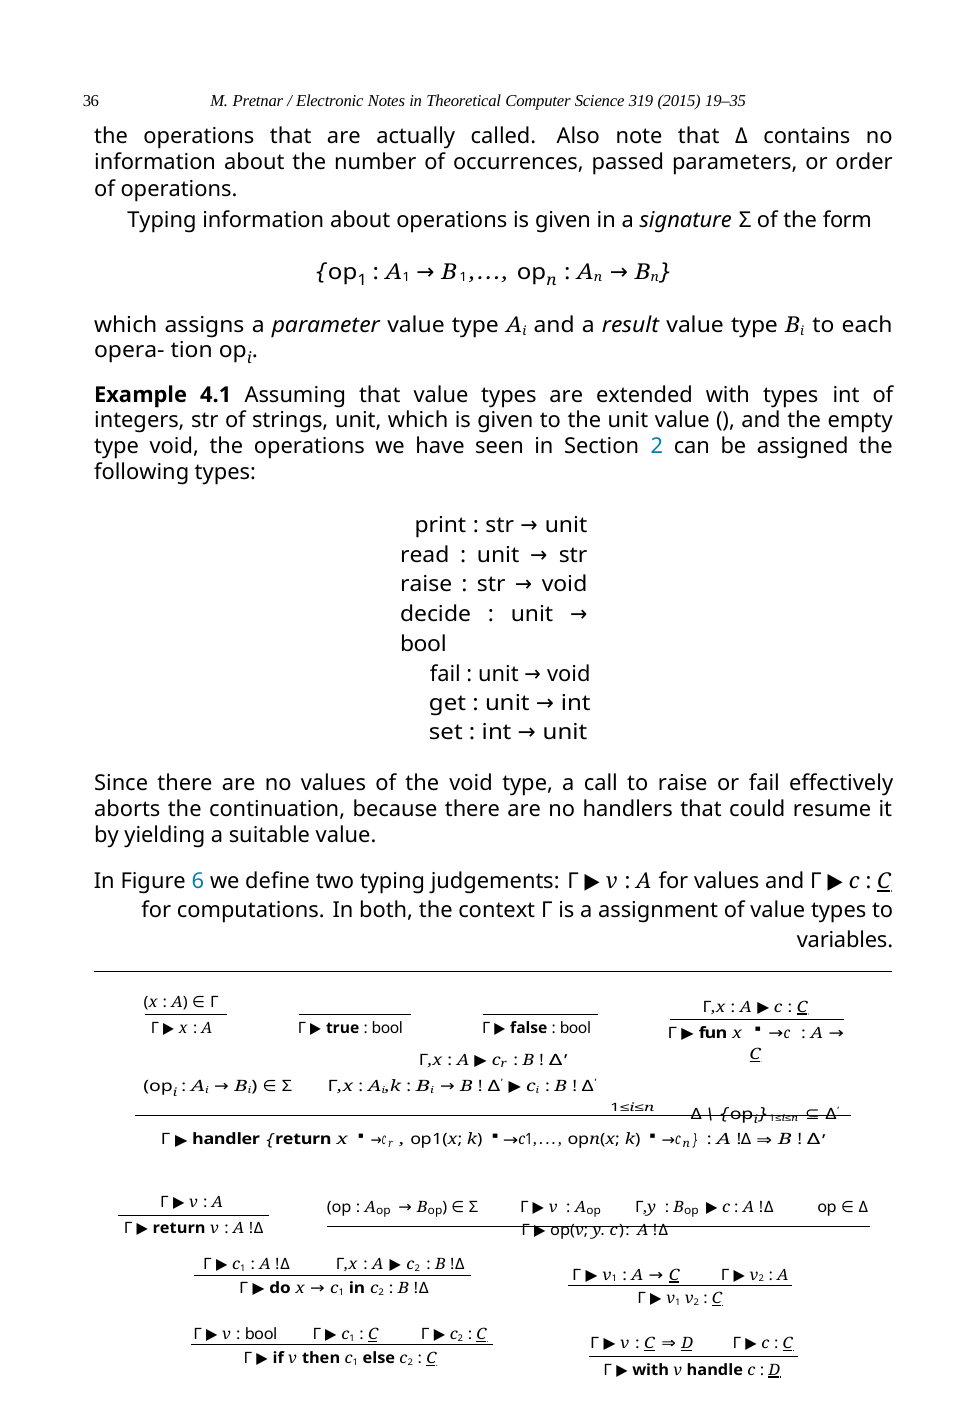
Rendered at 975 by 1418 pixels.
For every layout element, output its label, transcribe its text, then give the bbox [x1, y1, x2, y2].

text Δ \ {opi}1≤i≤n ⊆ Δ′ [690, 1103, 904, 1127]
text Example 4.1 Assuming that value types are extended with types int of integers, str of strings, unit, which is given to the unit value (), and the empty type void, the operations we have seen in Section 2 can be assigned the following types: [94, 382, 893, 486]
text In Figure 6 we define two typing judgements: Γ ▶ v : A for values and Γ ▶ c : C [71, 865, 892, 894]
text Γ,x : A ▶ c : C [659, 995, 851, 1017]
text which assigns a parameter value type Ai and a result value type Bi to each opera- tion opi. [94, 312, 893, 368]
text Since there are no values of the void type, a call to raise or fail effectively aborts the continuation, because there are no handlers that could resume it by yielding a suitable value. [94, 770, 893, 849]
text (op : Aop → Bop) ∈ Σ Γ ▶ v : Aop Γ,y : Bop ▶ c : A !Δ op ∈ Δ Γ ▶ op(v; y. c): A !Δ [327, 1196, 871, 1240]
text Γ,x : A ▶ cr : B ! Δ′ [418, 1049, 601, 1072]
text Γ ▶ if v then c1 else c2 : C [190, 1346, 491, 1368]
text Γ ▶ v1 v2 : C [477, 1285, 882, 1309]
text Γ ▶ v : bool Γ ▶ c1 : C Γ ▶ c2 : C [190, 1320, 491, 1344]
text Γ ▶ x : A Γ ▶ true : bool Γ ▶ false : bool [151, 1017, 601, 1038]
text Γ ▶ v : A [112, 1191, 272, 1212]
text the operations that are actually called. Also note that Δ contains no information about the number of occurrences, passed parameters, or order of operations. [94, 122, 893, 203]
text Γ ▶ v : C ⇒ D Γ ▶ c : C [495, 1332, 889, 1353]
text Γ ▶ v1 : A → C Γ ▶ v2 : A [477, 1261, 884, 1285]
text Typing information about operations is given in a signature Σ of the form [127, 203, 904, 233]
text fail : unit → void get : unit → int set : int → unit [429, 658, 607, 746]
text (opi : Ai → Bi) ∈ Σ Γ,x : Ai,k : Bi → B ! Δ′ ▶ ci : B ! Δ′ [143, 1072, 601, 1097]
text 1≤i≤n [610, 1098, 655, 1115]
text Γ ▶ fun x '→c : A → C [659, 1022, 851, 1064]
text Γ ▶ c1 : A !Δ Γ,x : A ▶ c2 : B !Δ [194, 1251, 473, 1274]
text Γ ▶ do x → c1 in c2 : B !Δ [194, 1274, 473, 1298]
text (x : A) ∈ Γ [143, 990, 601, 1012]
text Γ ▶ handler {return x '→cr , op1(x; k) '→c1,..., opn(x; k) '→cn} : A !Δ ⇒ B ! Δ′ [104, 1127, 881, 1152]
text Γ ▶ with v handle c : D [495, 1358, 889, 1379]
text print : str → unit read : unit → str raise : str → void decide : unit → bool [400, 509, 587, 658]
text for computations. In both, the context Γ is a assignment of value types to variables. [71, 894, 893, 953]
text Γ ▶ return v : A !Δ [112, 1217, 274, 1238]
text {op1 : A1 → B1,..., opn : An → Bn} [82, 256, 904, 289]
